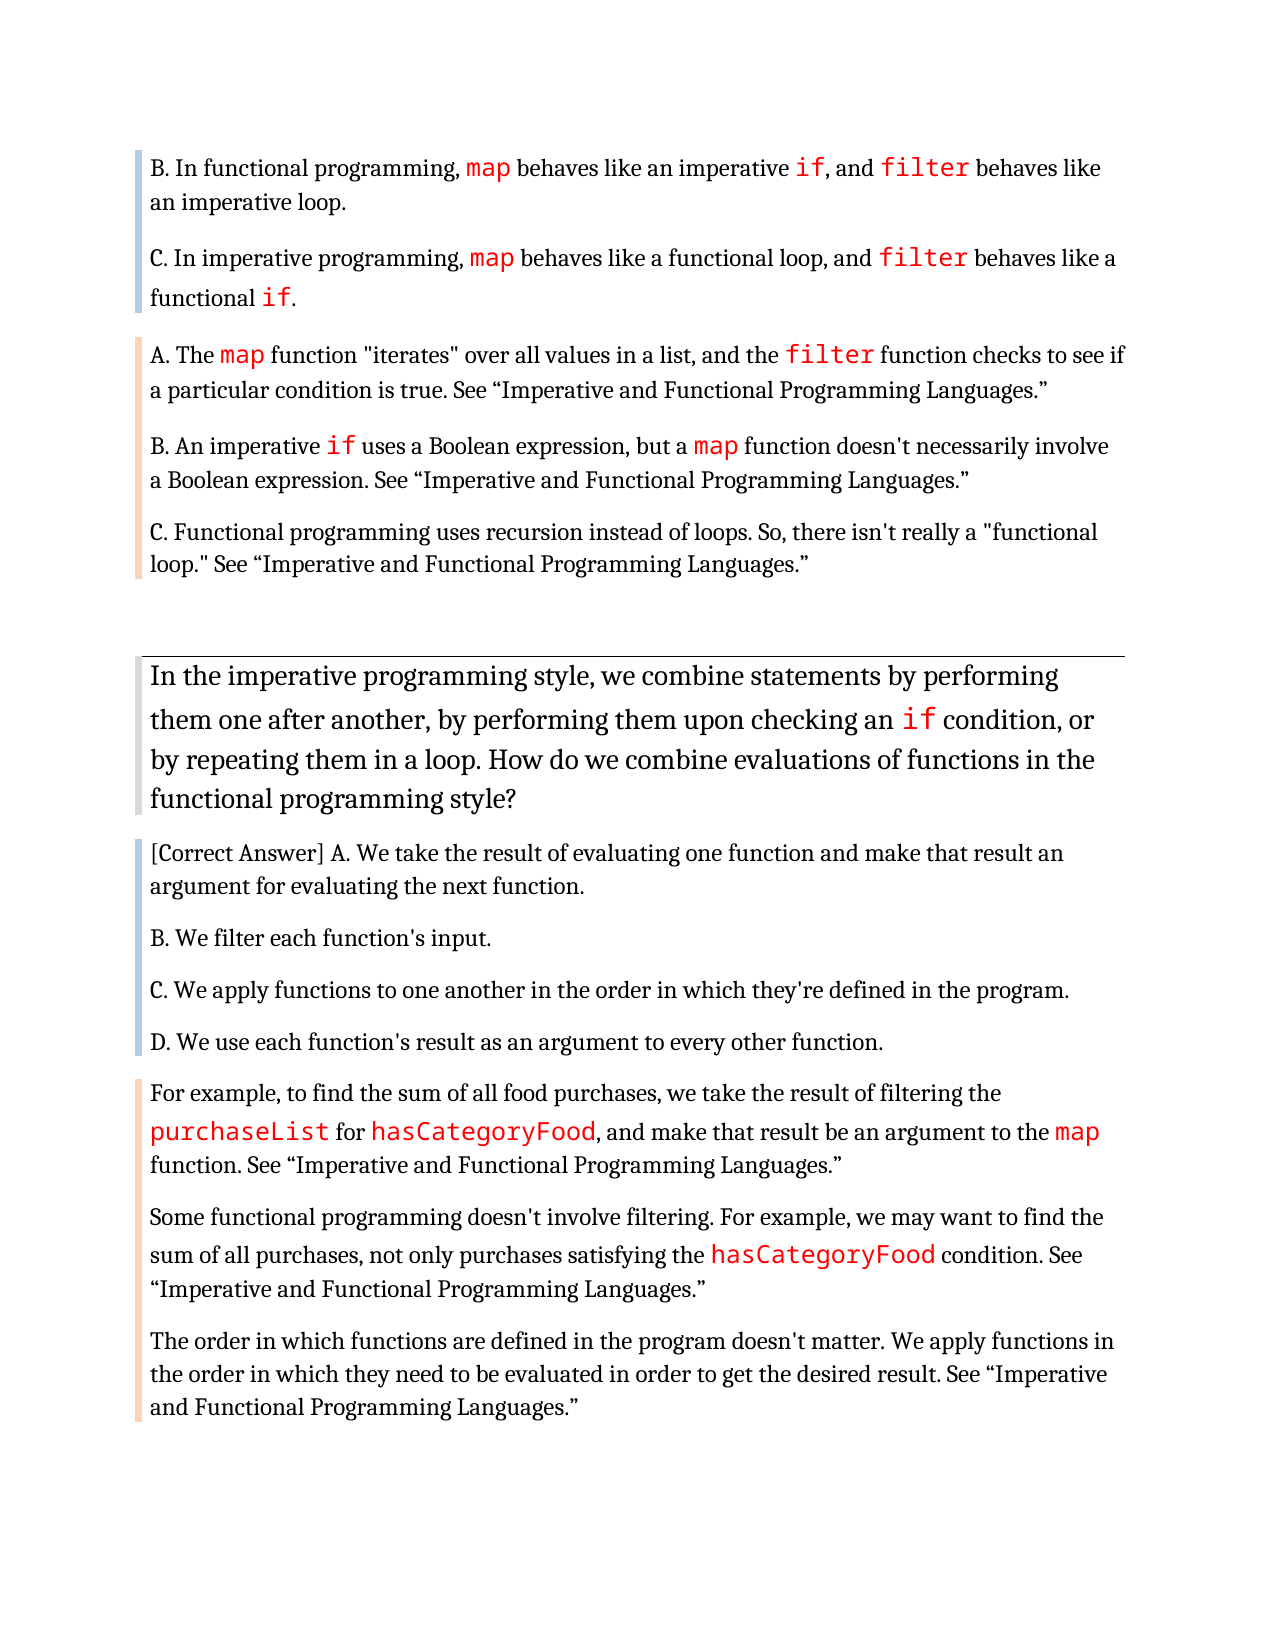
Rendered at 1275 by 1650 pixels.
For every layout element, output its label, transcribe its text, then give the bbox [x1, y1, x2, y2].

text B. In functional programming, map behaves like an imperative if, and filter behaves like an imperative loop. [150, 150, 1125, 217]
text D. We use each function's result as an argument to every other function. [142, 1027, 1125, 1056]
text In the imperative programming style, we combine statements by performing them one after another, by performing them upon checking an if condition, or by repeating them in a loop. How do we combine evaluations of functions in the functional programming style? [142, 657, 1125, 815]
text C. Functional programming uses recursion instead of loops. So, there isn't really a "functional loop." See “Imperative and Functional Programming Languages.” [142, 517, 1125, 579]
text B. We filter each function's input. [142, 924, 1125, 953]
text C. In imperative programming, map behaves like a functional loop, and filter behaves like a functional if. [142, 240, 1125, 313]
text Some functional programming doesn't involve filtering. For example, we may want to find the sum of all purchases, not only purchases satisfying the hasCategoryFood condition. See “Imperative and Functional Programming Languages.” [142, 1203, 1125, 1304]
text For example, to find the sum of all food purchases, we take the result of filtering the purchaseList for hasCategoryFood, and make that result be an argument to the map function. See “Imperative and Functional Programming Languages.” [142, 1079, 1125, 1180]
text The order in which functions are defined in the program doesn't matter. We apply functions in the order in which they need to be evaluated in order to get the desired result. See “Imperative and Functional Programming Languages.” [142, 1327, 1125, 1422]
text A. The map function "iterates" over all values in a list, and the filter function checks to see if a particular condition is true. See “Imperative and Functional Programming Languages.” [142, 337, 1125, 404]
text C. We apply functions to one another in the order in which they're defined in the program. [142, 976, 1125, 1004]
text [Correct Answer] A. We take the result of evaluating one function and make that result an argument for evaluating the next function. [142, 839, 1125, 901]
text B. An imperative if uses a Boolean expression, but a map function doesn't necessarily involve a Boolean expression. See “Imperative and Functional Programming Languages.” [142, 427, 1125, 494]
